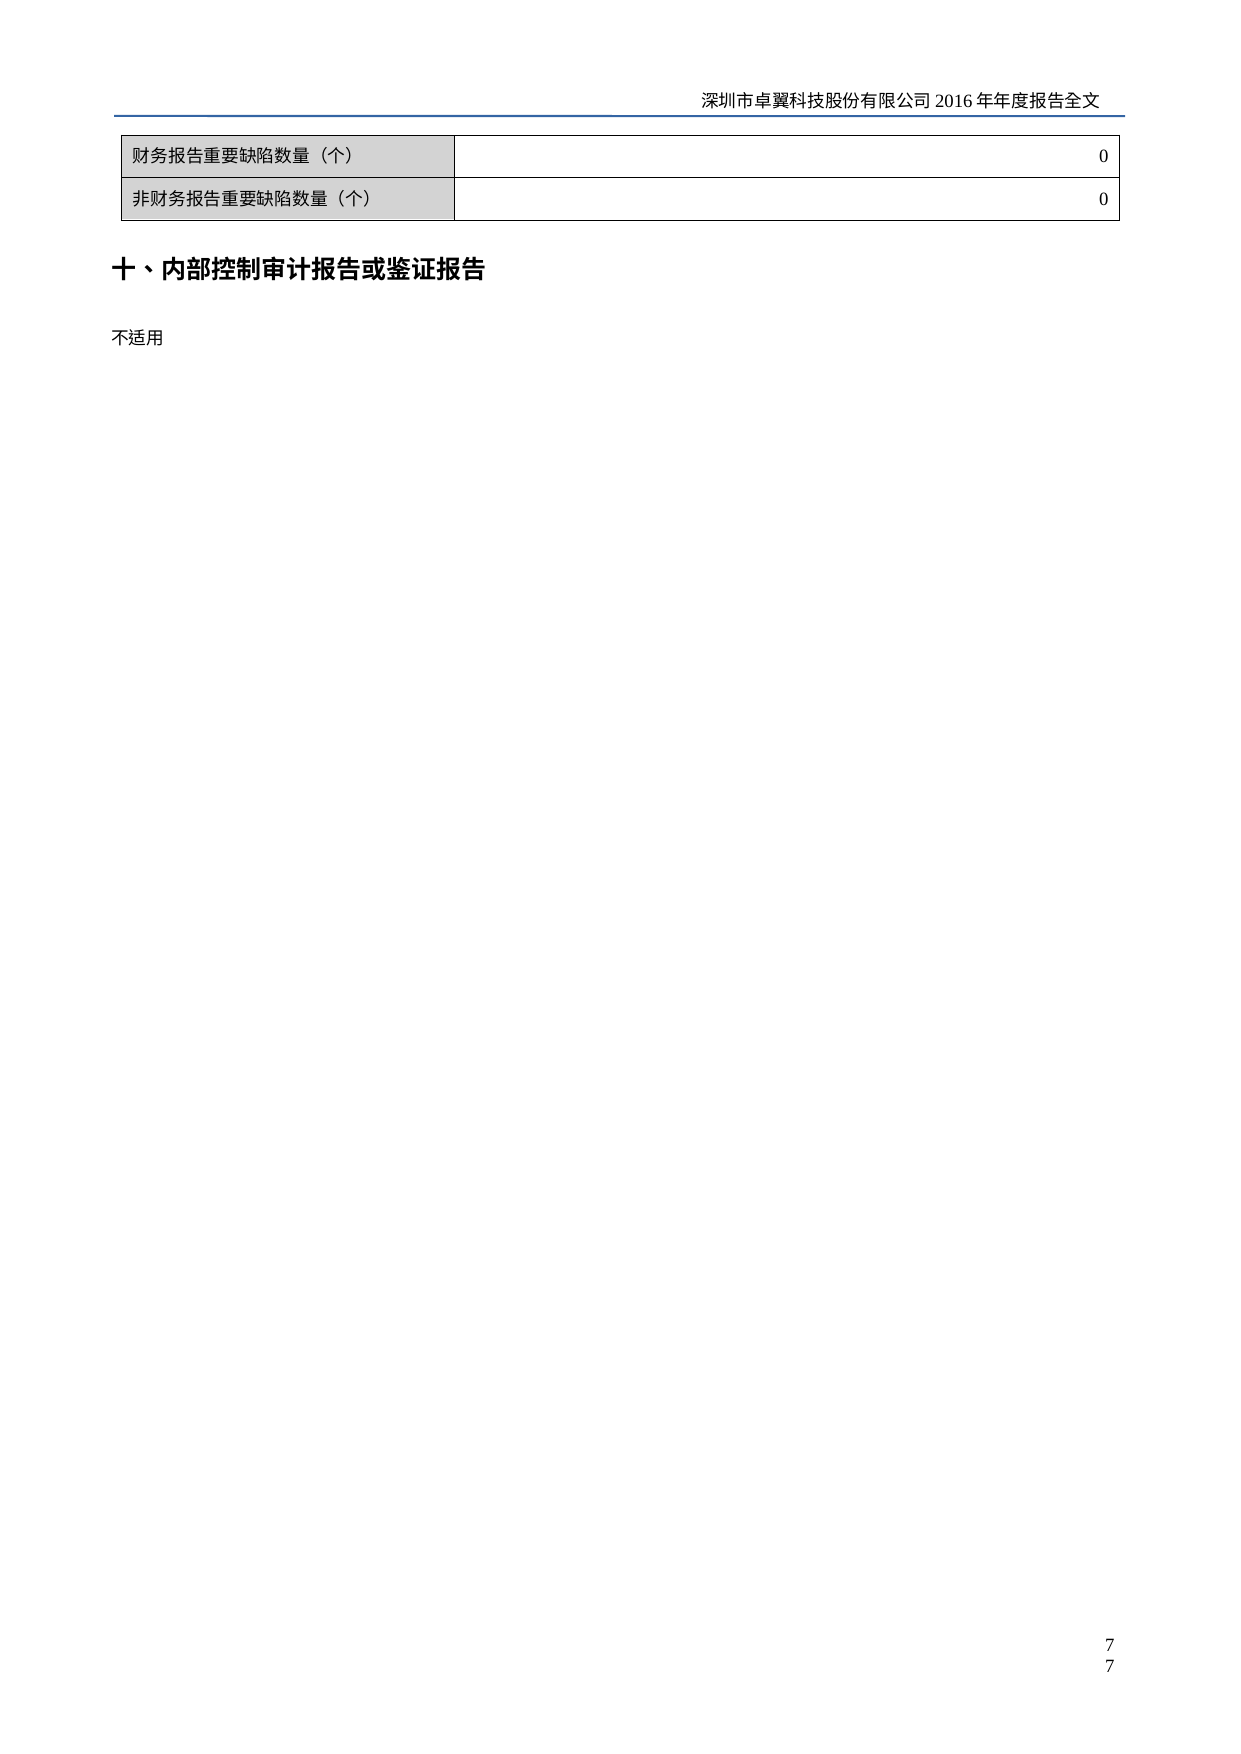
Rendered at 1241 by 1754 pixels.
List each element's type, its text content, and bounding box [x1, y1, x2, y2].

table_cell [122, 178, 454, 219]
text 不适用 [111, 326, 1130, 350]
text 十、内部控制审计报告或鉴证报告 [111, 252, 1130, 286]
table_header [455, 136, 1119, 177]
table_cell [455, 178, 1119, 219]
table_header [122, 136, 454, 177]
